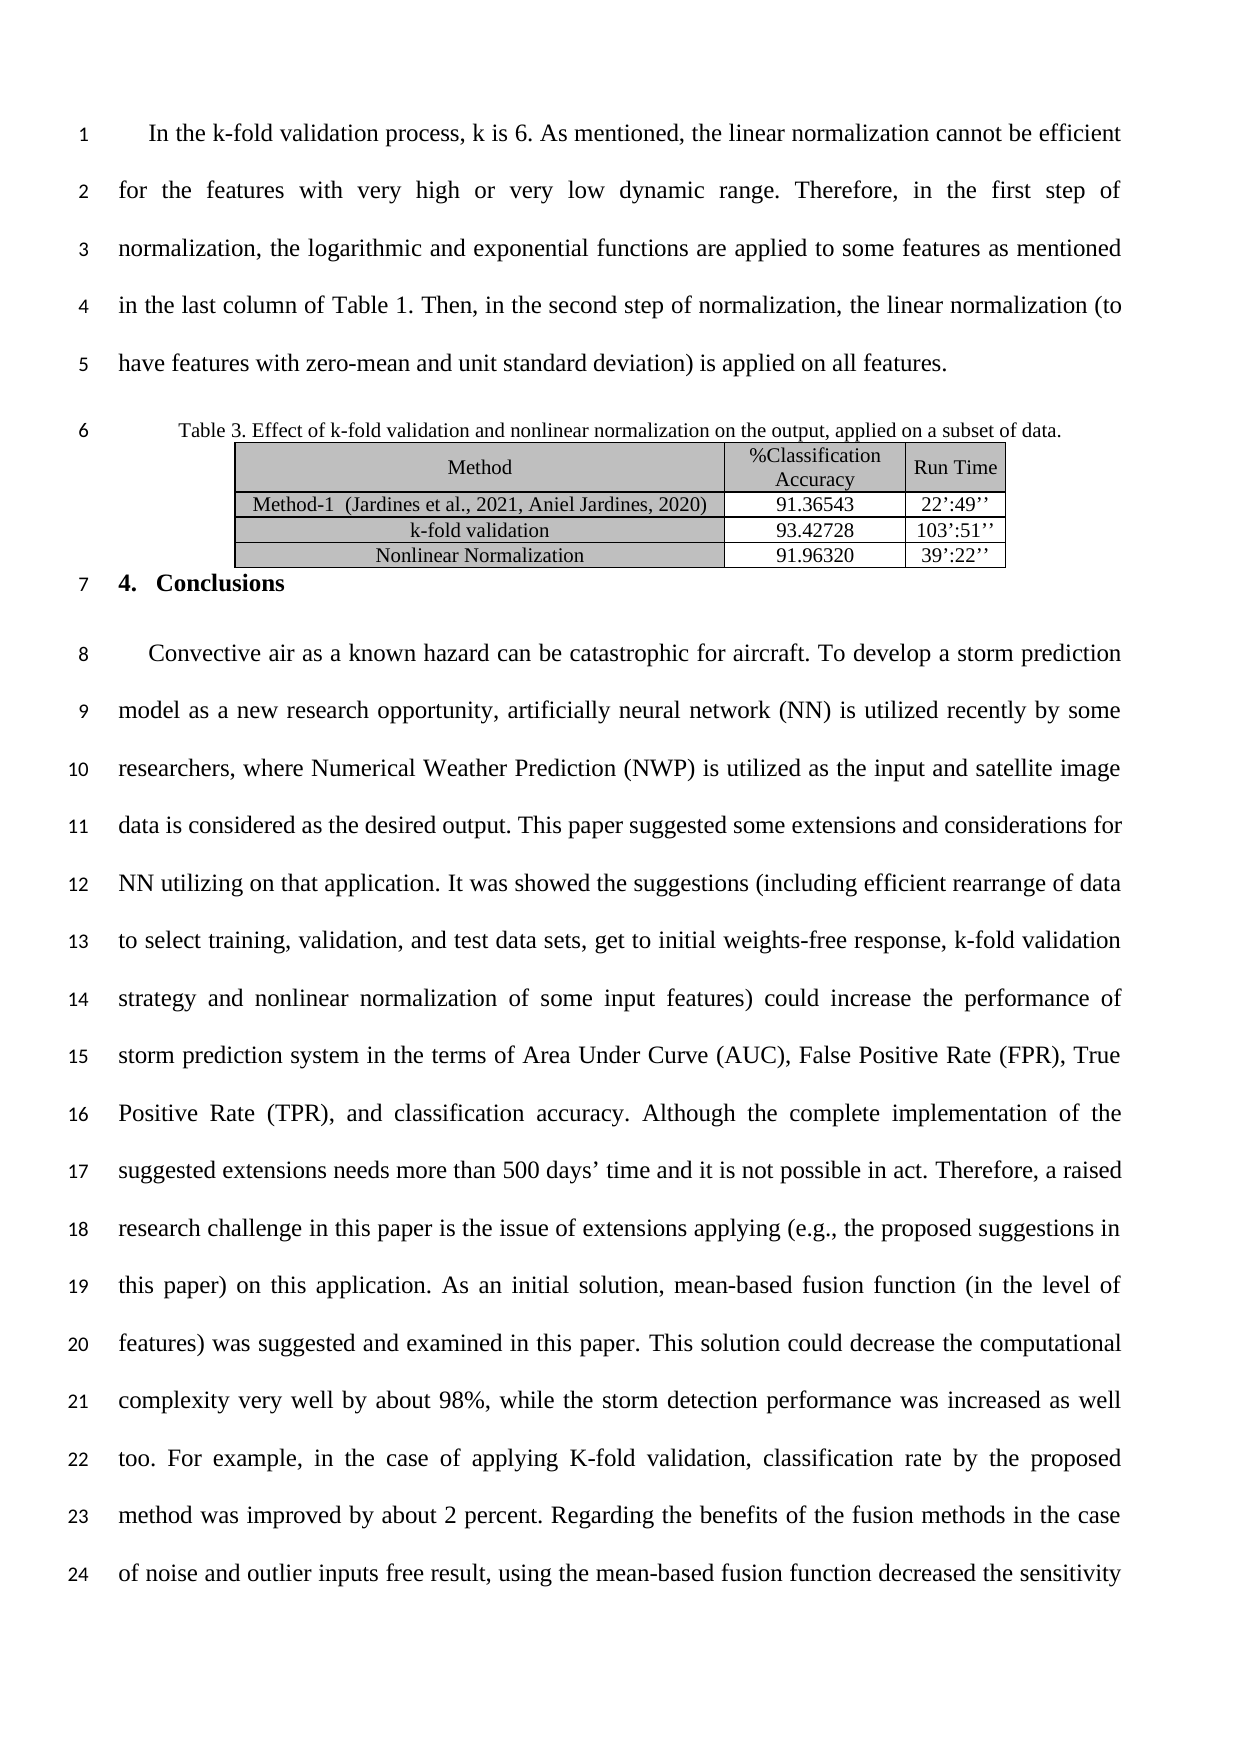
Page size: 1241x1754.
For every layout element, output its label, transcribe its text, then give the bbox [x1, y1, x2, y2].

table_cell 91.96320 [725, 543, 905, 567]
table_cell 22’:49’’ [906, 493, 1005, 516]
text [118, 638, 1122, 1586]
text Table 3. Effect of k-fold validation and nonlinear normalization on the output, applied on a subset of data. [118, 418, 1122, 442]
table_cell 93.42728 [725, 518, 905, 542]
table_cell 91.36543 [725, 493, 905, 516]
table_header Run Time [906, 443, 1005, 491]
table_cell Nonlinear Normalization [236, 543, 724, 567]
table_header Method [236, 443, 724, 491]
table_header %Classification Accuracy [725, 443, 905, 491]
list Conclusions [118, 568, 1122, 596]
table_cell 39’:22’’ [906, 543, 1005, 567]
table_cell 103’:51’’ [906, 518, 1005, 542]
text In the k-fold validation process, k is 6. As mentioned, the linear normalization cannot be efficient for the features with very high or very low dynamic range. Therefore, in the first step of normalization, the logarithmic and exponential functions are applied to some features as mentioned in the last column of Table 1. Then, in the second step of normalization, the linear normalization (to have features with zero-mean and unit standard deviation) is applied on all features. [118, 118, 1122, 377]
table_cell Method-1 (Jardines et al., 2021, Aniel Jardines, 2020) [236, 493, 724, 516]
table_cell k-fold validation [236, 518, 724, 542]
